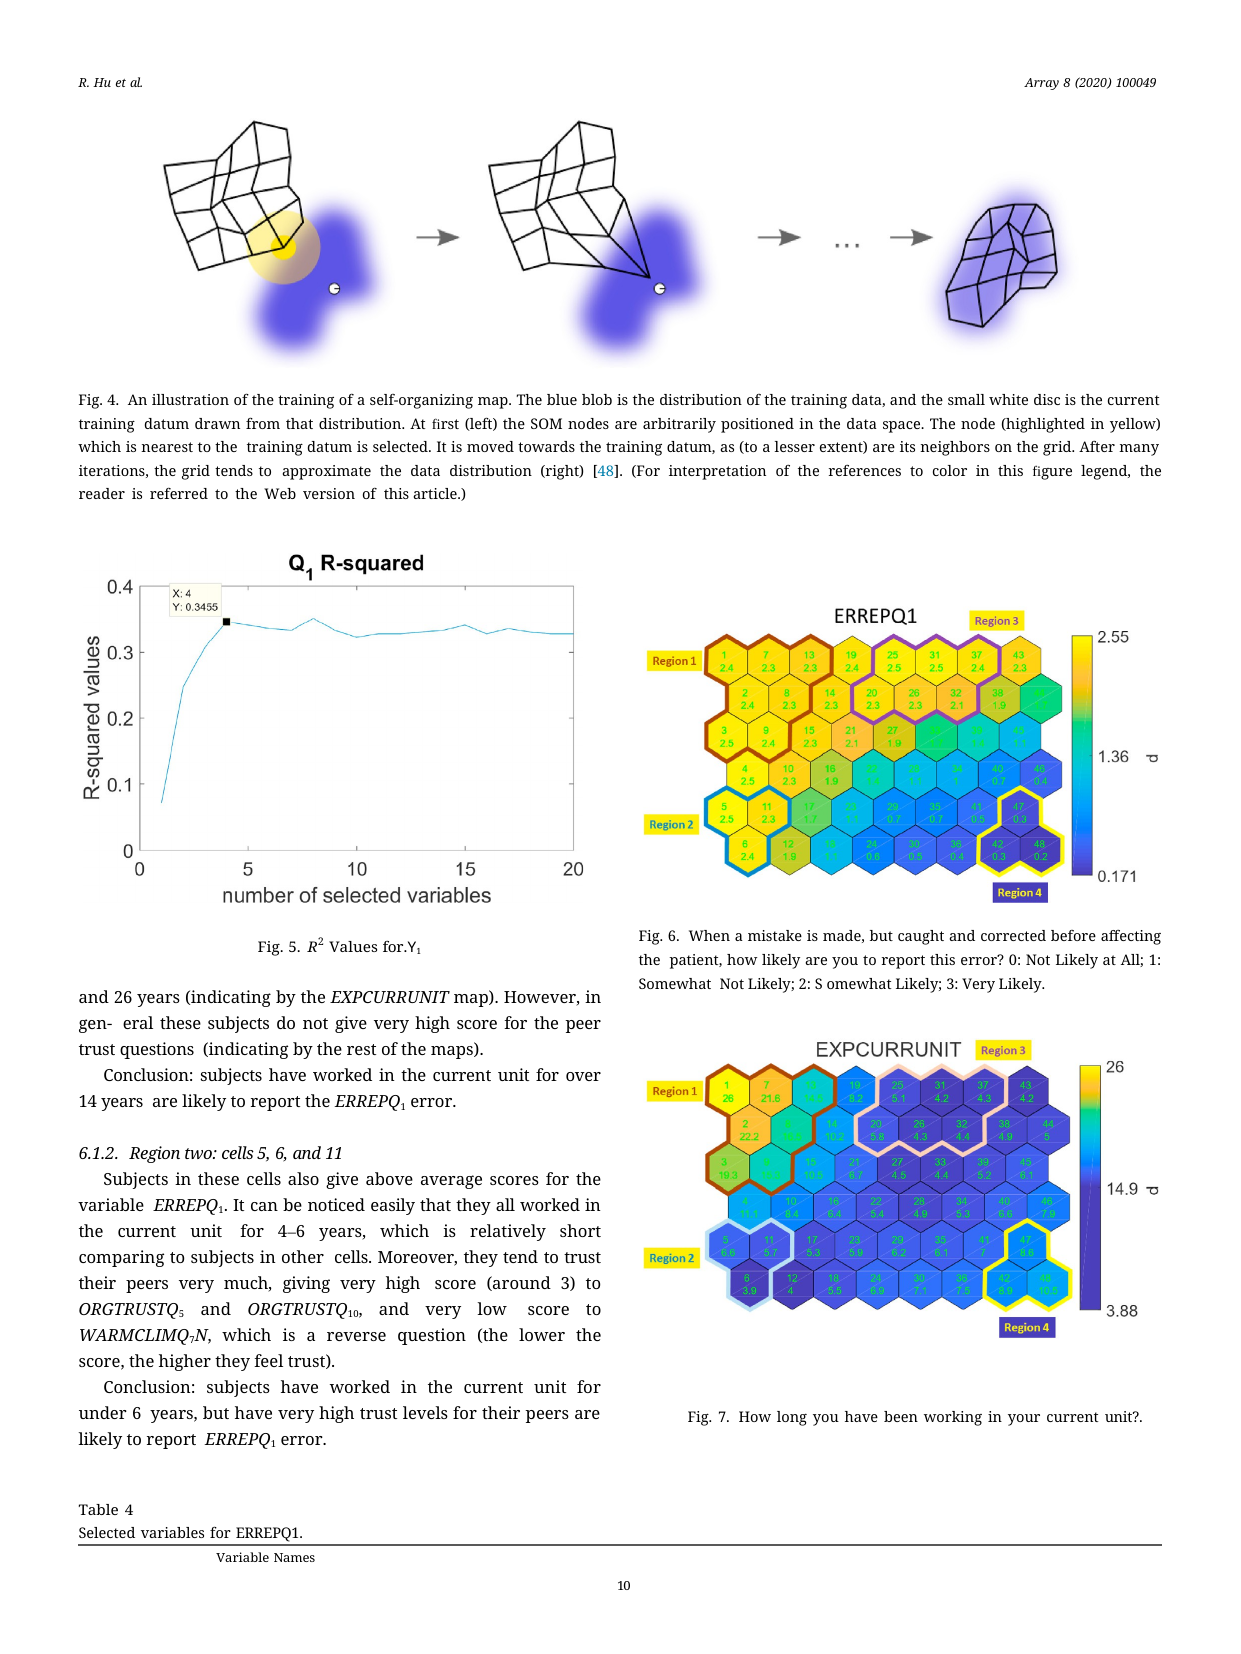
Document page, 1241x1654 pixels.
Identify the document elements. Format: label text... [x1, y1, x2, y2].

text Conclusion: subjects have worked in the current unit for over 14 years are likely to report the ERREPQ1 error. [78, 1064, 602, 1113]
text Selected variables for ERREPQ1. [78, 1523, 1176, 1543]
text Fig. 6. When a mistake is made, but caught and corrected before affecting the patient, how likely are you to report this error? 0: Not Likely at All; 1: Somewhat Not Likely; 2: S omewhat Likely; 3: Very Likely. [638, 926, 1162, 993]
text Table 4 [78, 1499, 1176, 1519]
text Conclusion: subjects have worked in the current unit for under 6 years, but have very high trust levels for their peers are likely to report ERREPQ1 error. [78, 1376, 602, 1450]
picture [161, 118, 1080, 369]
text Variable Names [216, 1549, 1176, 1566]
text Fig. 4. An illustration of the training of a self-organizing map. The blue blob is the distribution of the training data, and the small white disc is the current training datum drawn from that distribution. At first (left) the SOM nodes are arbitrarily positioned in the data space. The node (highlighted in yellow) which is nearest to the training datum is selected. It is moved towards the training datum, as (to a lesser extent) are its neighbors on the grid. After many iterations, the grid tends to approximate the data distribution (right) [48]. (For interpretation of the references to color in this figure legend, the reader is referred to the Web version of this article.) [78, 390, 1162, 504]
text Fig. 7. How long you have been working in your current unit?. [687, 1407, 1176, 1427]
text Fig. 5. R2 Values for.Y1 [74, 934, 604, 957]
text and 26 years (indicating by the EXPCURRUNIT map). However, in gen- eral these subjects do not give very high score for the peer trust questions (indicating by the rest of the maps). [78, 986, 602, 1061]
text Subjects in these cells also give above average scores for the variable ERREPQ1. It can be noticed easily that they all worked in the current unit for 4–6 years, which is relatively short comparing to subjects in other cells. Moreover, they tend to trust their peers very much, giving very high score (around 3) to ORGTRUSTQ5 and ORGTRUSTQ10, and very low score to WARMCLIMQ7N, which is a reverse question (the lower the score, the higher they feel trust). [78, 1167, 602, 1372]
picture [642, 1038, 1159, 1339]
picture [642, 606, 1159, 903]
list Region two: cells 5, 6, and 11 [78, 1142, 606, 1164]
picture [82, 553, 584, 903]
